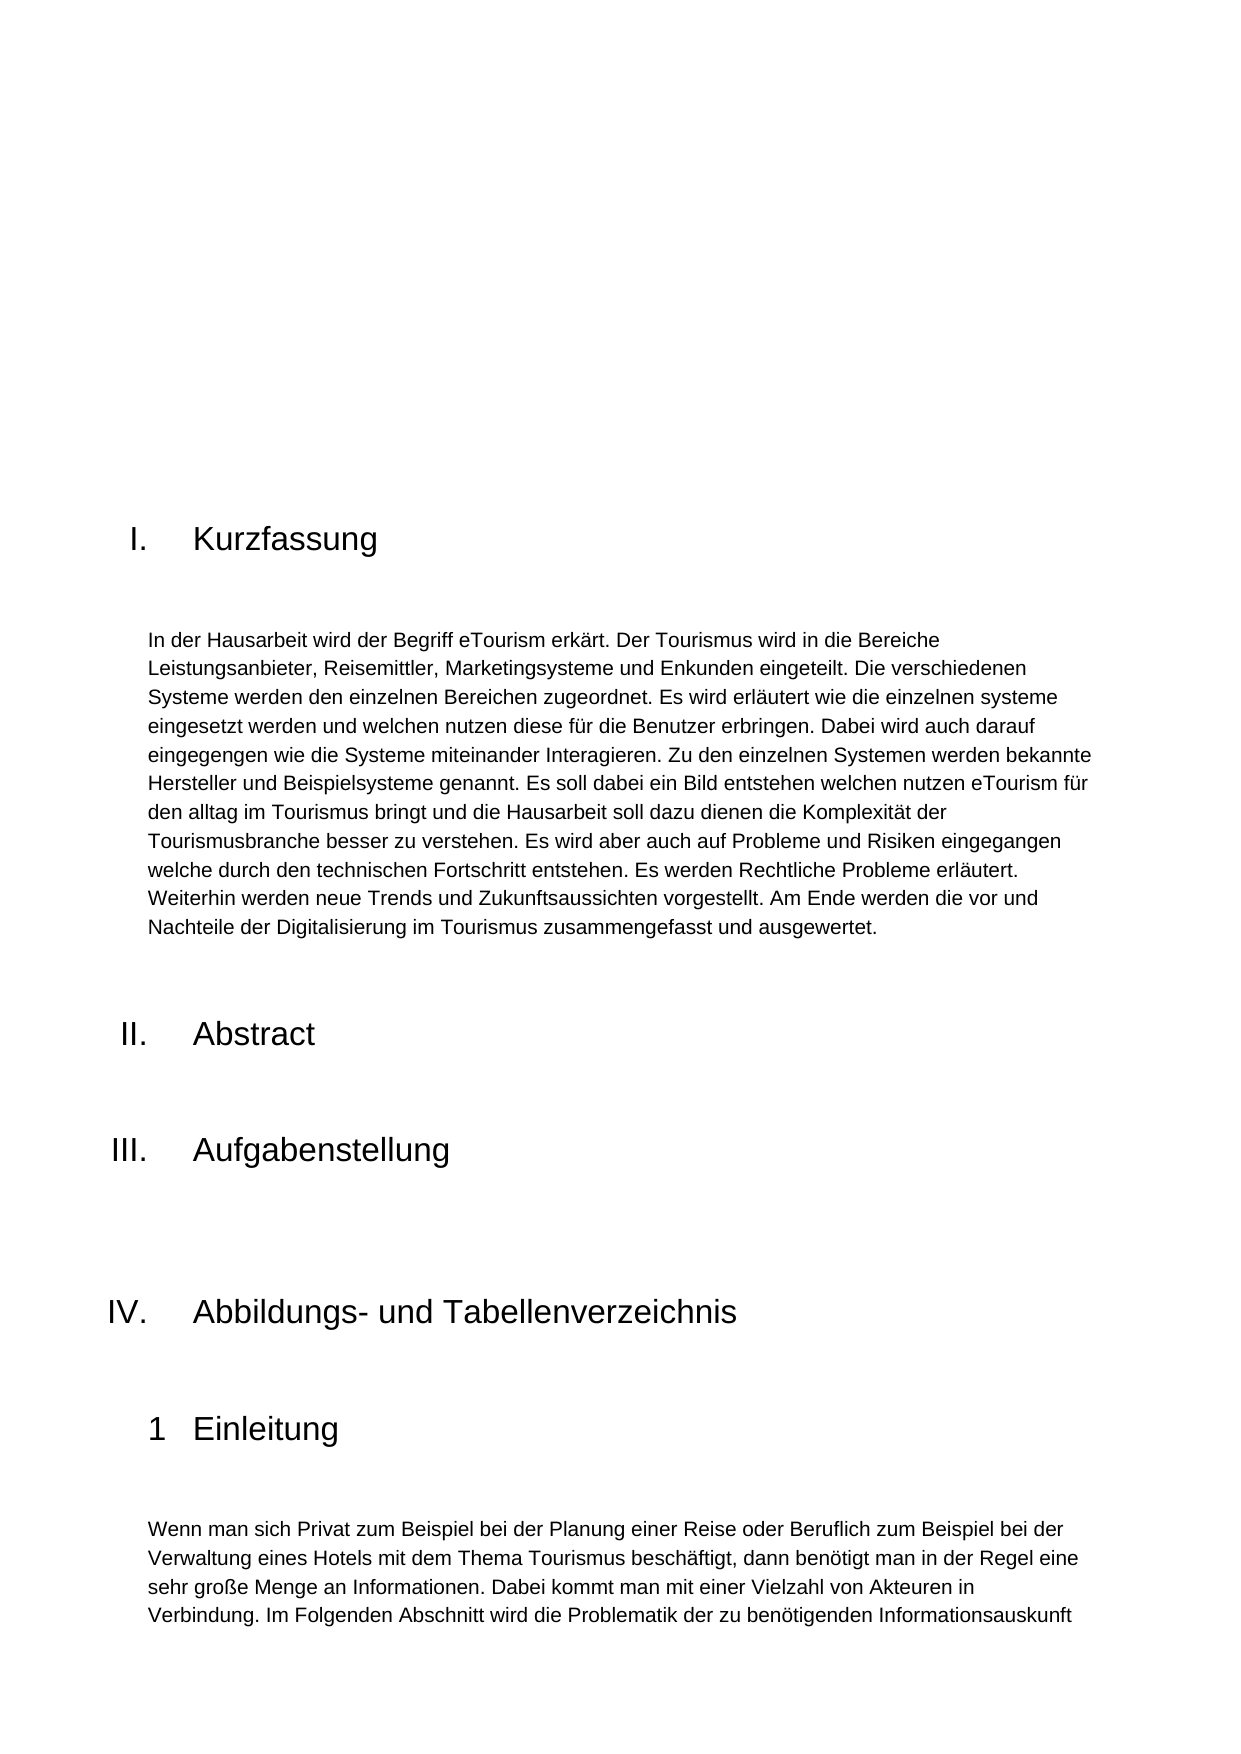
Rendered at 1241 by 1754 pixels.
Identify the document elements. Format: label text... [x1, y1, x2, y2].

subtitle Aufgabenstellung [148, 1131, 1093, 1169]
subtitle Kurzfassung [148, 519, 1093, 558]
text In der Hausarbeit wird der Begriff eTourism erkärt. Der Tourismus wird in die Bereiche Leistungsanbieter, Reisemittler, Marketingsysteme und Enkunden eingeteilt. Die verschiedenen Systeme werden den einzelnen Bereichen zugeordnet. Es wird erläutert wie die einzelnen systeme eingesetzt werden und welchen nutzen diese für die Benutzer erbringen. Dabei wird auch darauf eingegengen wie die Systeme miteinander Interagieren. Zu den einzelnen Systemen werden bekannte Hersteller und Beispielsysteme genannt. Es soll dabei ein Bild entstehen welchen nutzen eTourism für den alltag im Tourismus bringt und die Hausarbeit soll dazu dienen die Komplexität der Tourismusbranche besser zu verstehen. Es wird aber auch auf Probleme und Risiken eingegangen welche durch den technischen Fortschritt entstehen. Es werden Rechtliche Probleme erläutert. Weiterhin werden neue Trends und Zukunftsaussichten vorgestellt. Am Ende werden die vor und Nachteile der Digitalisierung im Tourismus zusammengefasst und ausgewertet. [148, 627, 1093, 939]
subtitle Abbildungs- und Tabellenverzeichnis [148, 1292, 1093, 1331]
subtitle Einleitung [148, 1409, 1093, 1447]
subtitle Abstract [148, 1014, 1093, 1052]
